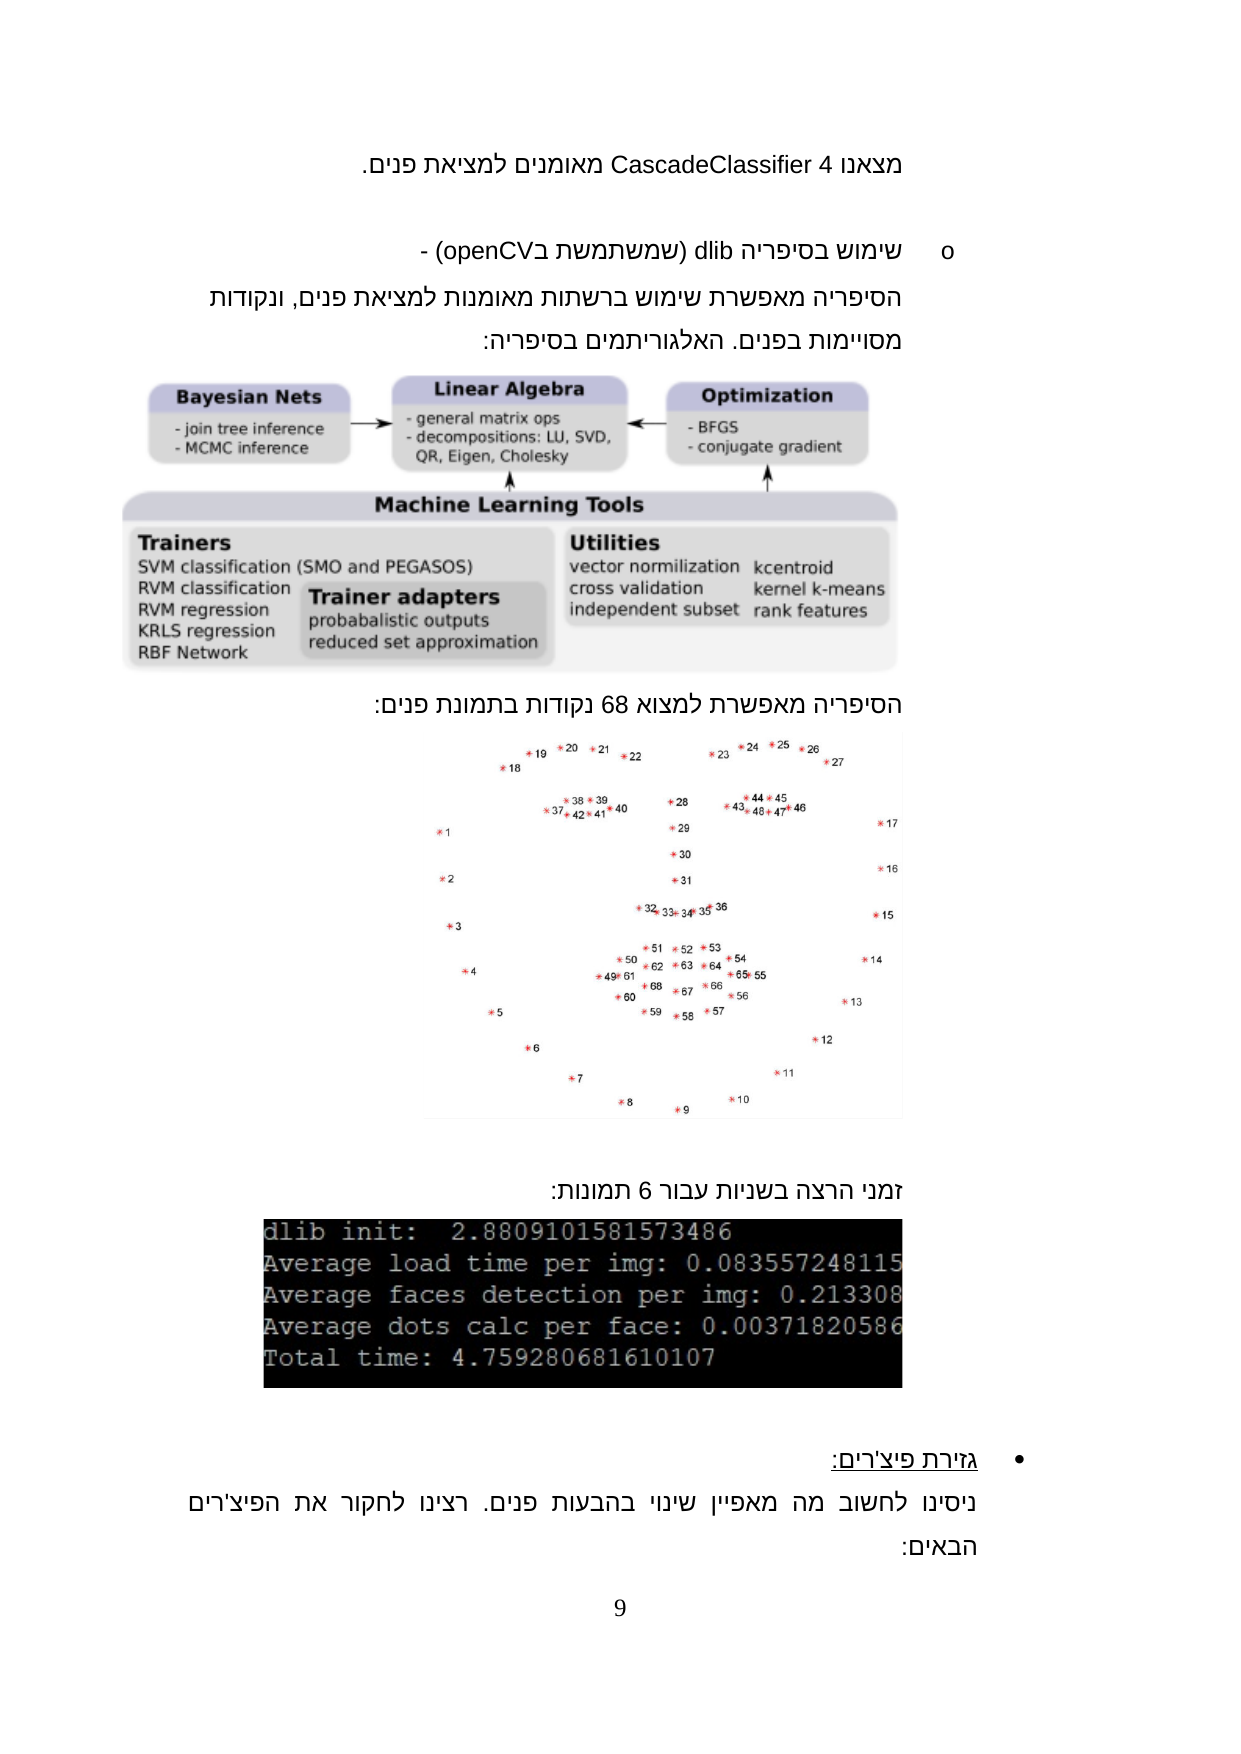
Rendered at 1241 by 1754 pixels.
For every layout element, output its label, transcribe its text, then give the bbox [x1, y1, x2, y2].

picture [263, 1219, 903, 1388]
list הסיפריה מאפשרת למצוא 68 נקודות בתמונת פנים: [187, 690, 903, 718]
list גזירת פיצ'רים: [187, 1445, 1015, 1474]
list הסיפריה מאפשרת שימוש ברשתות מאומנות למציאת פנים, ונקודות מסויימות בפנים. האלגוריתמים בסיפריה: [187, 283, 903, 354]
list שימוש בסיפריה dlib (שמשתמשת בopenCV) - [187, 236, 940, 267]
list מצאנו 4 CascadeClassifier מאומנים למציאת פנים. [187, 150, 903, 179]
picture [121, 368, 903, 676]
list זמני הרצה בשניות עבור 6 תמונות: [187, 1176, 903, 1205]
picture [423, 732, 903, 1119]
list ניסינו לחשוב מה מאפיין שינוי בהבעות פנים. רצינו לחקור את הפיצ'רים הבאים: [187, 1488, 978, 1560]
